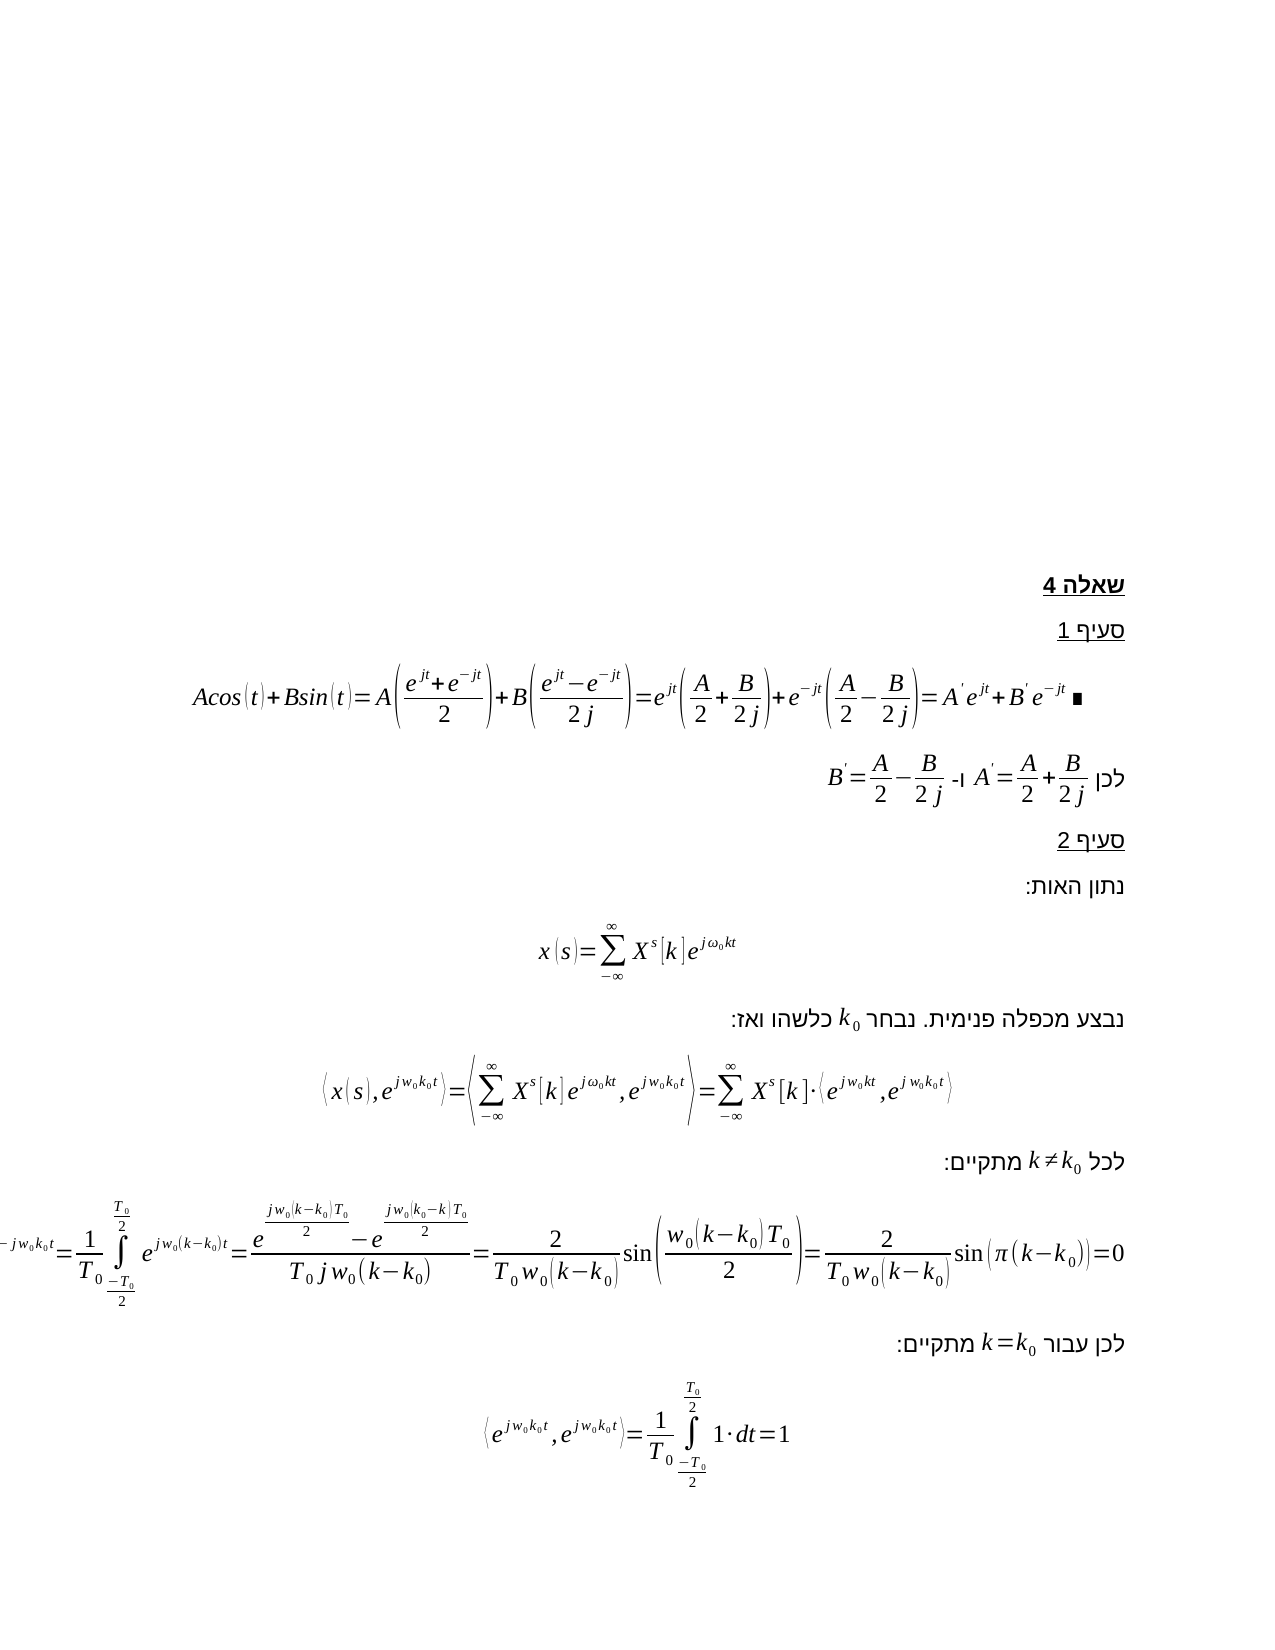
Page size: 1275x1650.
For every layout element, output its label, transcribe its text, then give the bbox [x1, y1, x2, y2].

text נתון האות: [150, 873, 1125, 899]
text לכן ו- [150, 750, 1125, 809]
text לכן עבור מתקיים: [150, 1328, 1125, 1359]
text נבצע מכפלה פנימית. נבחר כלשהו ואז: [150, 1004, 1125, 1035]
text סעיף 2 [150, 827, 1125, 854]
text שאלה 4 [150, 572, 1125, 598]
text לכל מתקיים: [150, 1147, 1125, 1178]
text סעיף 1 [150, 617, 1125, 643]
